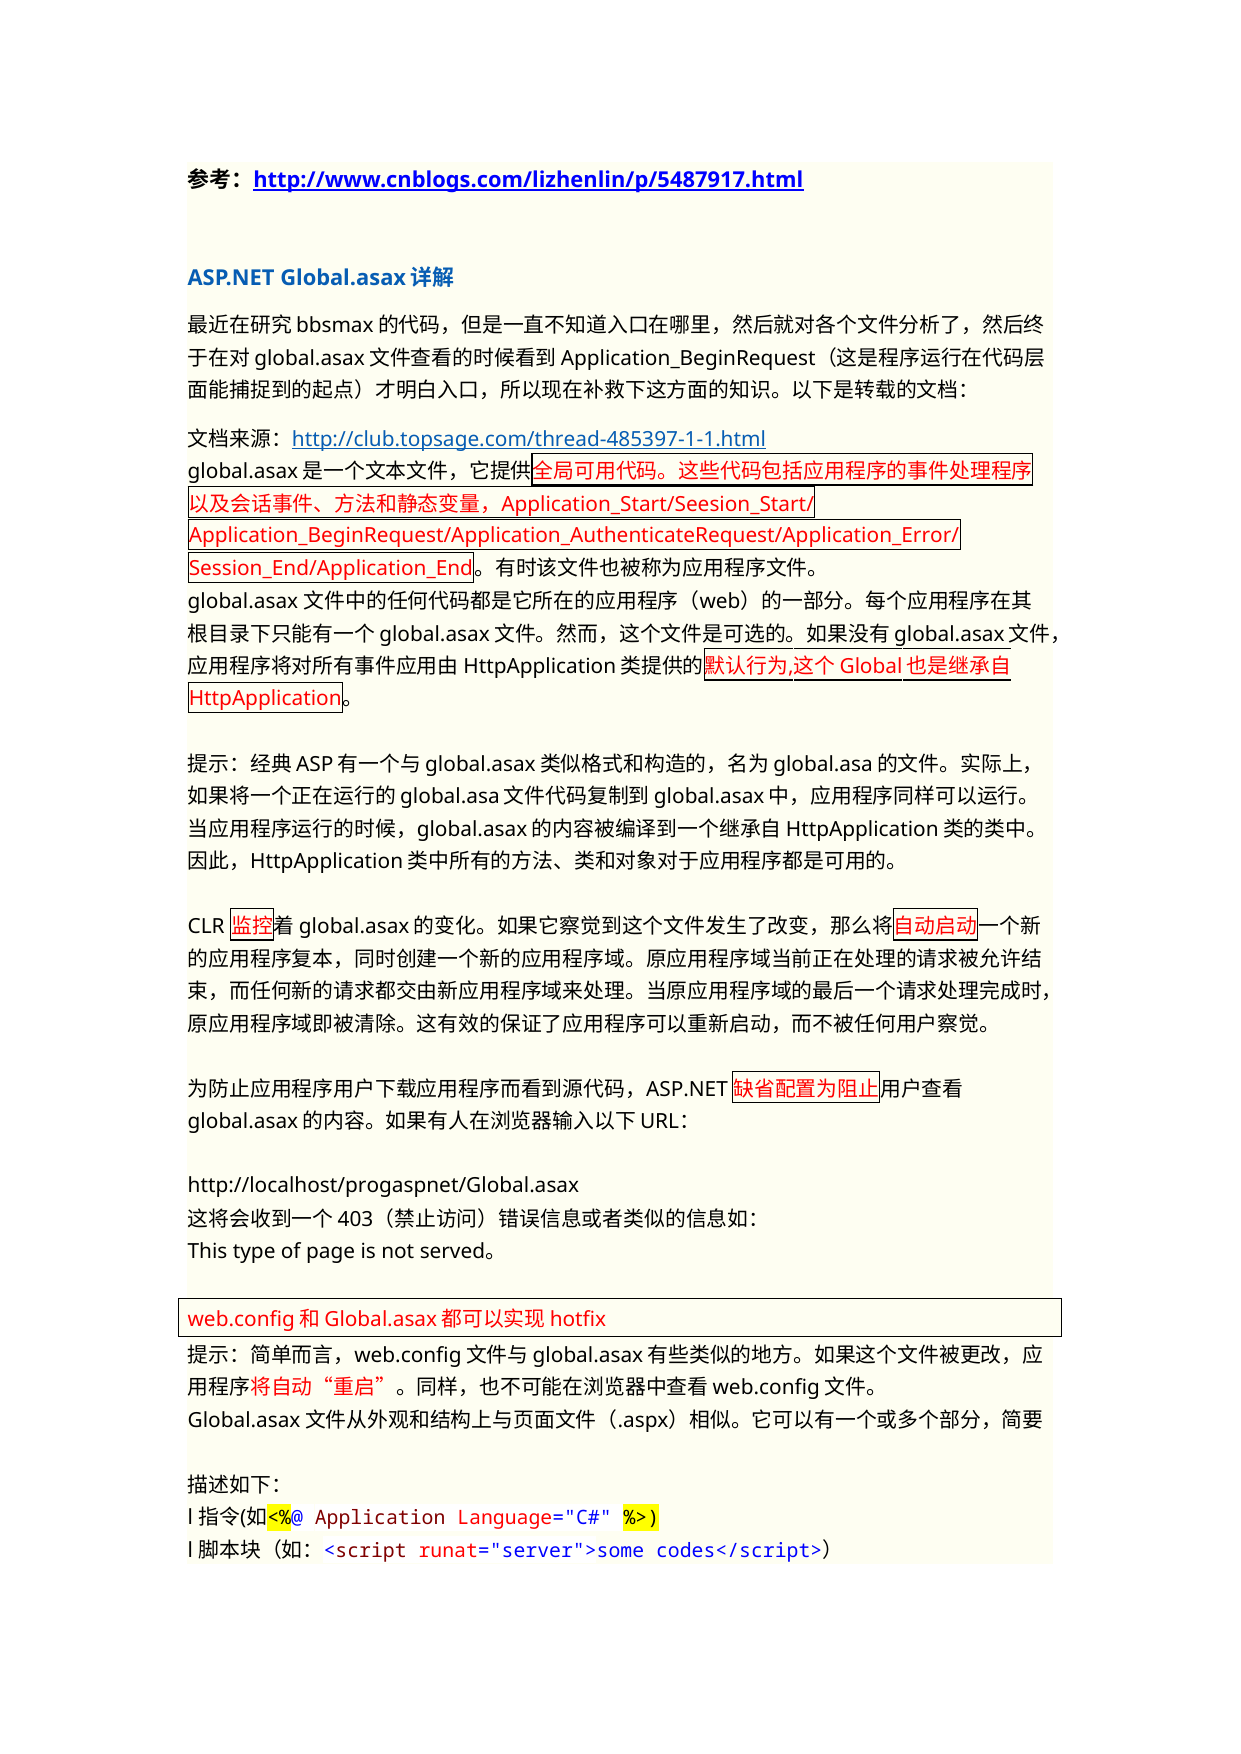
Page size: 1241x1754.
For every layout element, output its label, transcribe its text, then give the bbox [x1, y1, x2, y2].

text 文档来源：http://club.topsage.com/thread-485397-1-1.html [187, 421, 1053, 453]
text CLR 监控着global.asax的变化。如果它察觉到这个文件发生了改变，那么将自动启动一个新的应用程序复本，同时创建一个新的应用程序域。原应用程序域当前正在处理的请求被允许结束，而任何新的请求都交由新应用程序域来处理。当原应用程序域的最后一个请求处理完成时，原应用程序域即被清除。这有效的保证了应用程序可以重新启动，而不被任何用户察觉。 [187, 908, 1053, 1071]
text 提示：简单而言，web.config文件与global.asax有些类似的地方。如果这个文件被更改，应用程序将自动“重启”。同样，也不可能在浏览器中查看web.config文件。 Global.asax文件从外观和结构上与页面文件（.aspx）相似。它可以有一个或多个部分，简要 [187, 1337, 1053, 1434]
text 参考：http://www.cnblogs.com/lizhenlin/p/5487917.html [187, 162, 1053, 194]
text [187, 1467, 1053, 1564]
text 为防止应用程序用户下载应用程序而看到源代码，ASP.NET缺省配置为阻止用户查看global.asax的内容。如果有人在浏览器输入以下URL： [187, 1071, 1053, 1168]
text global.asax是一个文本文件，它提供全局可用代码。这些代码包括应用程序的事件处理程序以及会话事件、方法和静态变量，Application_Start/Seesion_Start/Application_BeginRequest/Application_AuthenticateRequest/Application_Error/Session_End/Application_End。有时该文件也被称为应用程序文件。 global.asax 文件中的任何代码都是它所在的应用程序（web）的一部分。每个应用程序在其根目录下只能有一个global.asax文件。然而，这个文件是可选的。如果没有global.asax文件，应用程序将对所有事件应用由 HttpApplication类提供的默认行为,这个Global也是继承自HttpApplication。 [187, 453, 1053, 746]
text 提示：经典ASP有一个与global.asax类似格式和构造的，名为global.asa的文件。实际上，如果将一个正在运行的global.asa文件代码复制到global.asax中，应用程序同样可以运行。 当应用程序运行的时候，global.asax的内容被编译到一个继承自HttpApplication类的类中。因此，HttpApplication类中所有的方法、类和对象对于应用程序都是可用的。 [187, 746, 1053, 908]
text http://localhost/progaspnet/Global.asax 这将会收到一个403（禁止访问）错误信息或者类似的信息如： This type of page is not served。 [187, 1168, 1053, 1298]
text web.config和Global.asax都可以实现hotfix [179, 1299, 1061, 1336]
text ASP.NET Global.asax详解 [187, 259, 1053, 292]
text 最近在研究bbsmax的代码，但是一直不知道入口在哪里，然后就对各个文件分析了，然后终于在对global.asax文件查看的时候看到Application_BeginRequest（这是程序运行在代码层面能捕捉到的起点）才明白入口，所以现在补救下这方面的知识。以下是转载的文档： [187, 308, 1053, 405]
